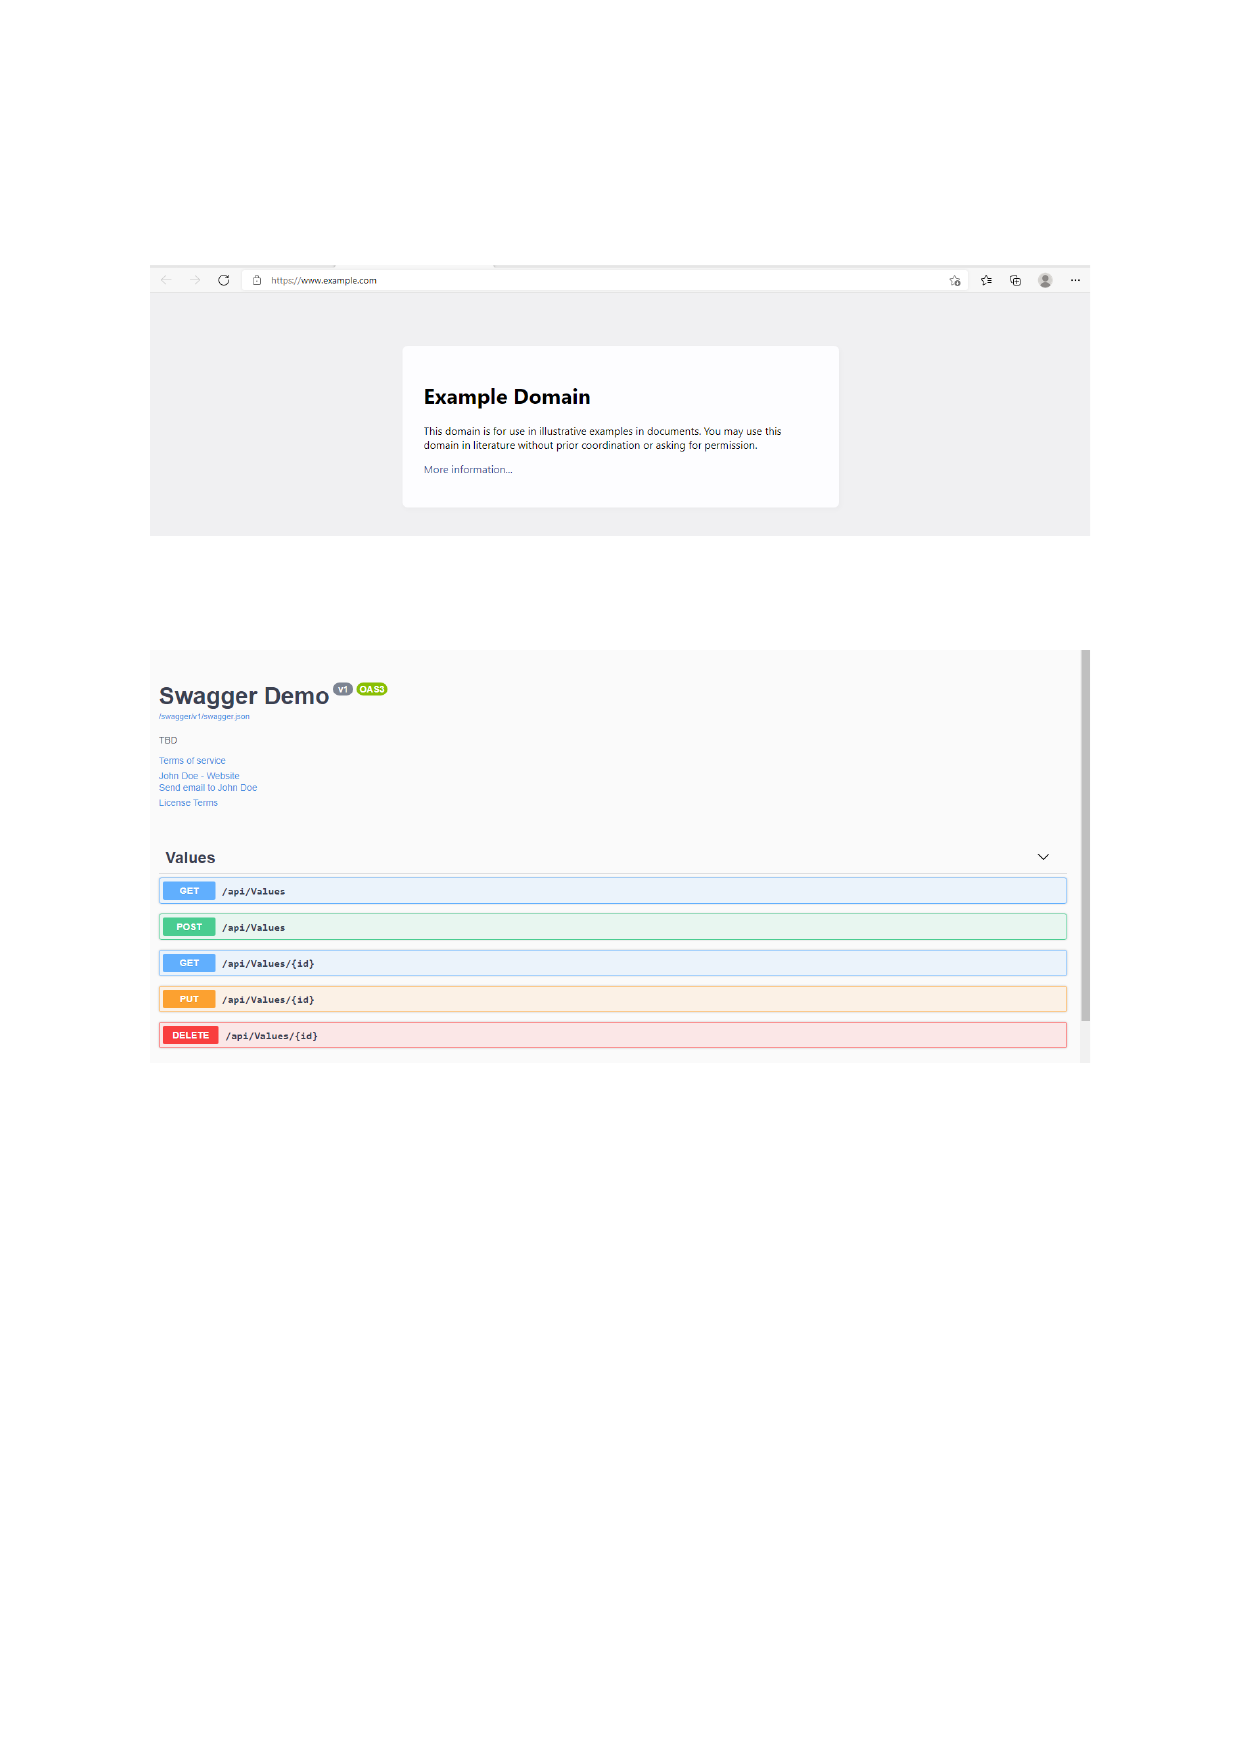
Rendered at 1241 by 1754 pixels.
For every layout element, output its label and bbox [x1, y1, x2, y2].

picture [150, 265, 1091, 536]
picture [150, 650, 1091, 1063]
